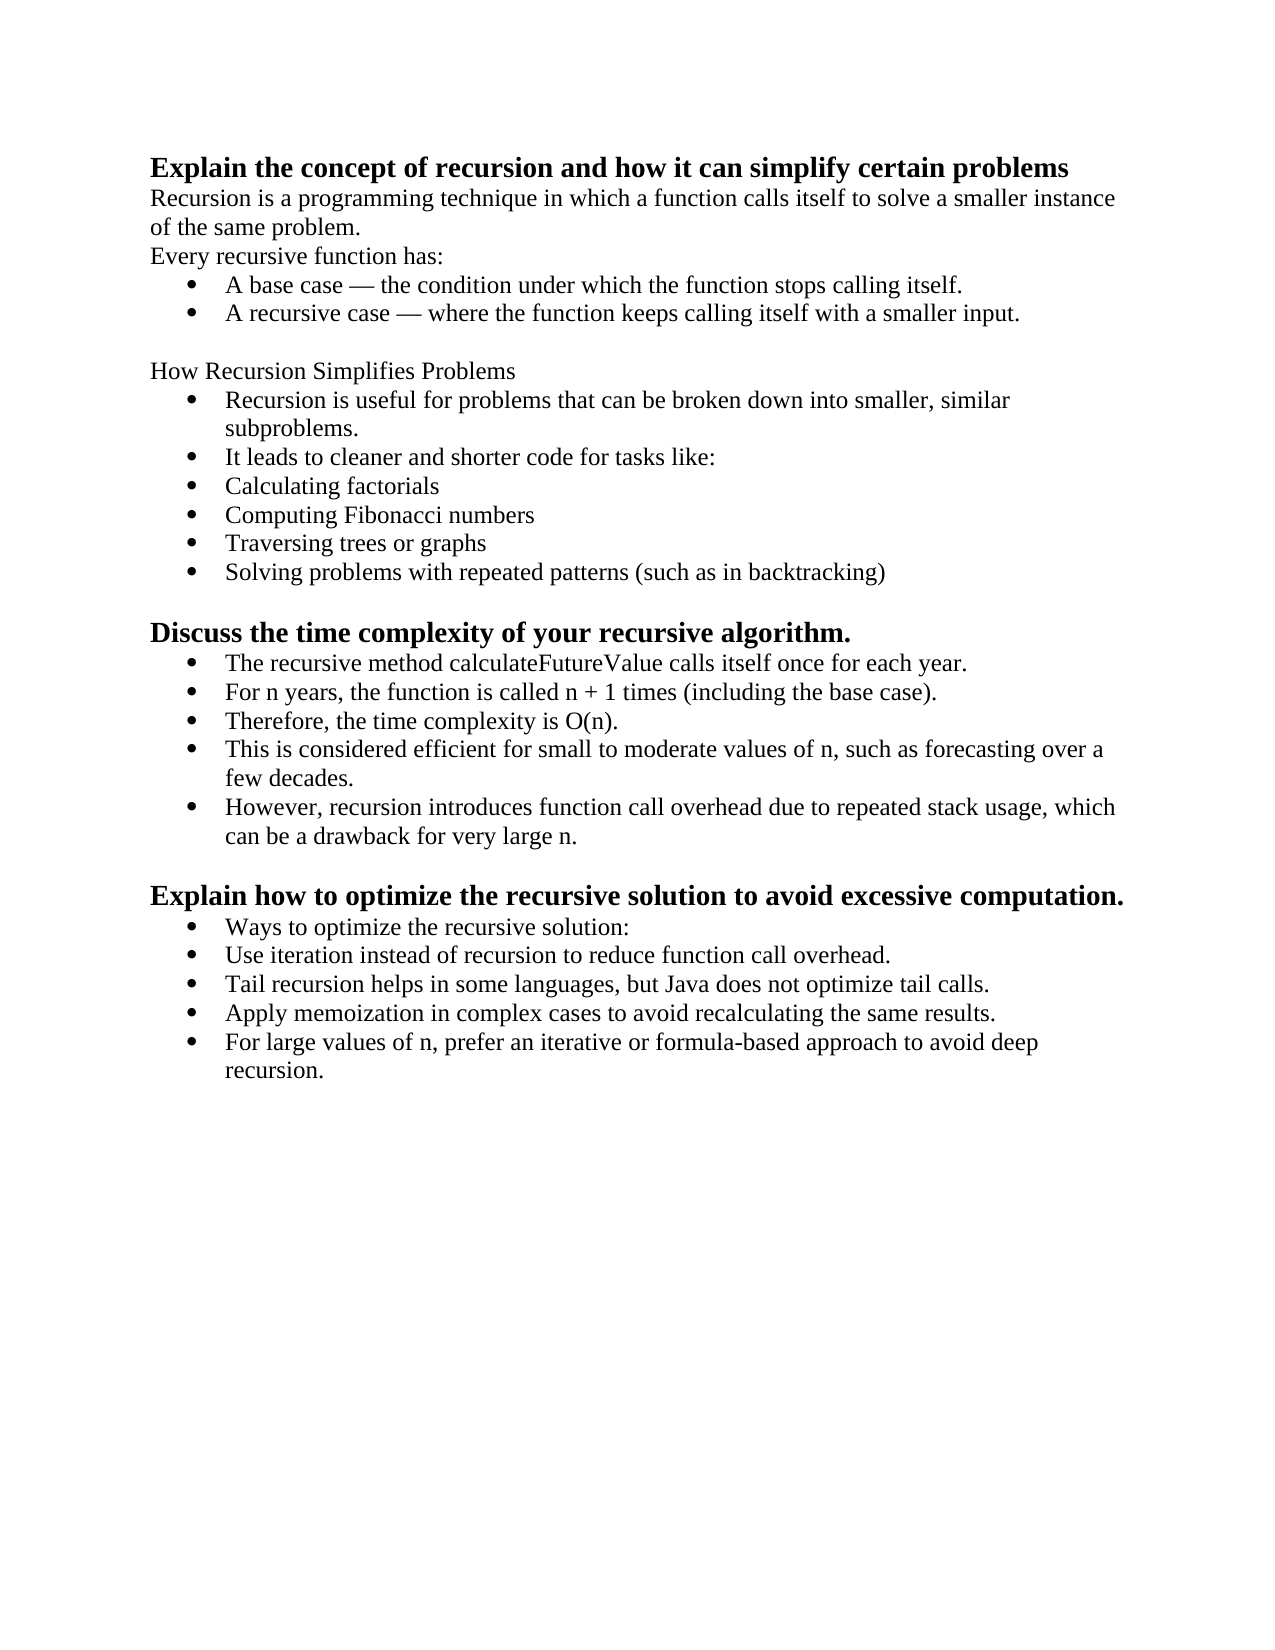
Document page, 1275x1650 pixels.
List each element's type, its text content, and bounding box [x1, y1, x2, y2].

list For n years, the function is called n + 1 times (including the base case). [187, 677, 1125, 706]
list Calculating factorials [187, 471, 1125, 500]
list A recursive case — where the function keeps calling itself with a smaller input. [187, 298, 1125, 327]
text Every recursive function has: [150, 241, 1125, 270]
text Explain how to optimize the recursive solution to avoid excessive computation. [150, 878, 1125, 912]
list Ways to optimize the recursive solution: [187, 912, 1125, 941]
list Traversing trees or graphs [187, 528, 1125, 557]
list A base case — the condition under which the function stops calling itself. [187, 270, 1125, 298]
list It leads to cleaner and shorter code for tasks like: [187, 442, 1125, 471]
list Therefore, the time complexity is O(n). [187, 706, 1125, 734]
list Solving problems with repeated patterns (such as in backtracking) [187, 557, 1125, 586]
list For large values of n, prefer an iterative or formula-based approach to avoid deep recursion. [187, 1027, 1125, 1084]
list However, recursion introduces function call overhead due to repeated stack usage, which can be a drawback for very large n. [187, 792, 1125, 849]
text Discuss the time complexity of your recursive algorithm. [150, 615, 1125, 648]
text Recursion is a programming technique in which a function calls itself to solve a smaller instance of the same problem. [150, 183, 1125, 241]
list The recursive method calculateFutureValue calls itself once for each year. [187, 648, 1125, 677]
text Explain the concept of recursion and how it can simplify certain problems [150, 150, 1125, 183]
list Apply memoization in complex cases to avoid recalculating the same results. [187, 998, 1125, 1027]
text How Recursion Simplifies Problems [150, 356, 1125, 385]
list Computing Fibonacci numbers [187, 500, 1125, 528]
list This is considered efficient for small to moderate values of n, such as forecasting over a few decades. [187, 734, 1125, 792]
list Recursion is useful for problems that can be broken down into smaller, similar subproblems. [187, 385, 1125, 442]
list Tail recursion helps in some languages, but Java does not optimize tail calls. [187, 969, 1125, 998]
list Use iteration instead of recursion to reduce function call overhead. [187, 941, 1125, 969]
